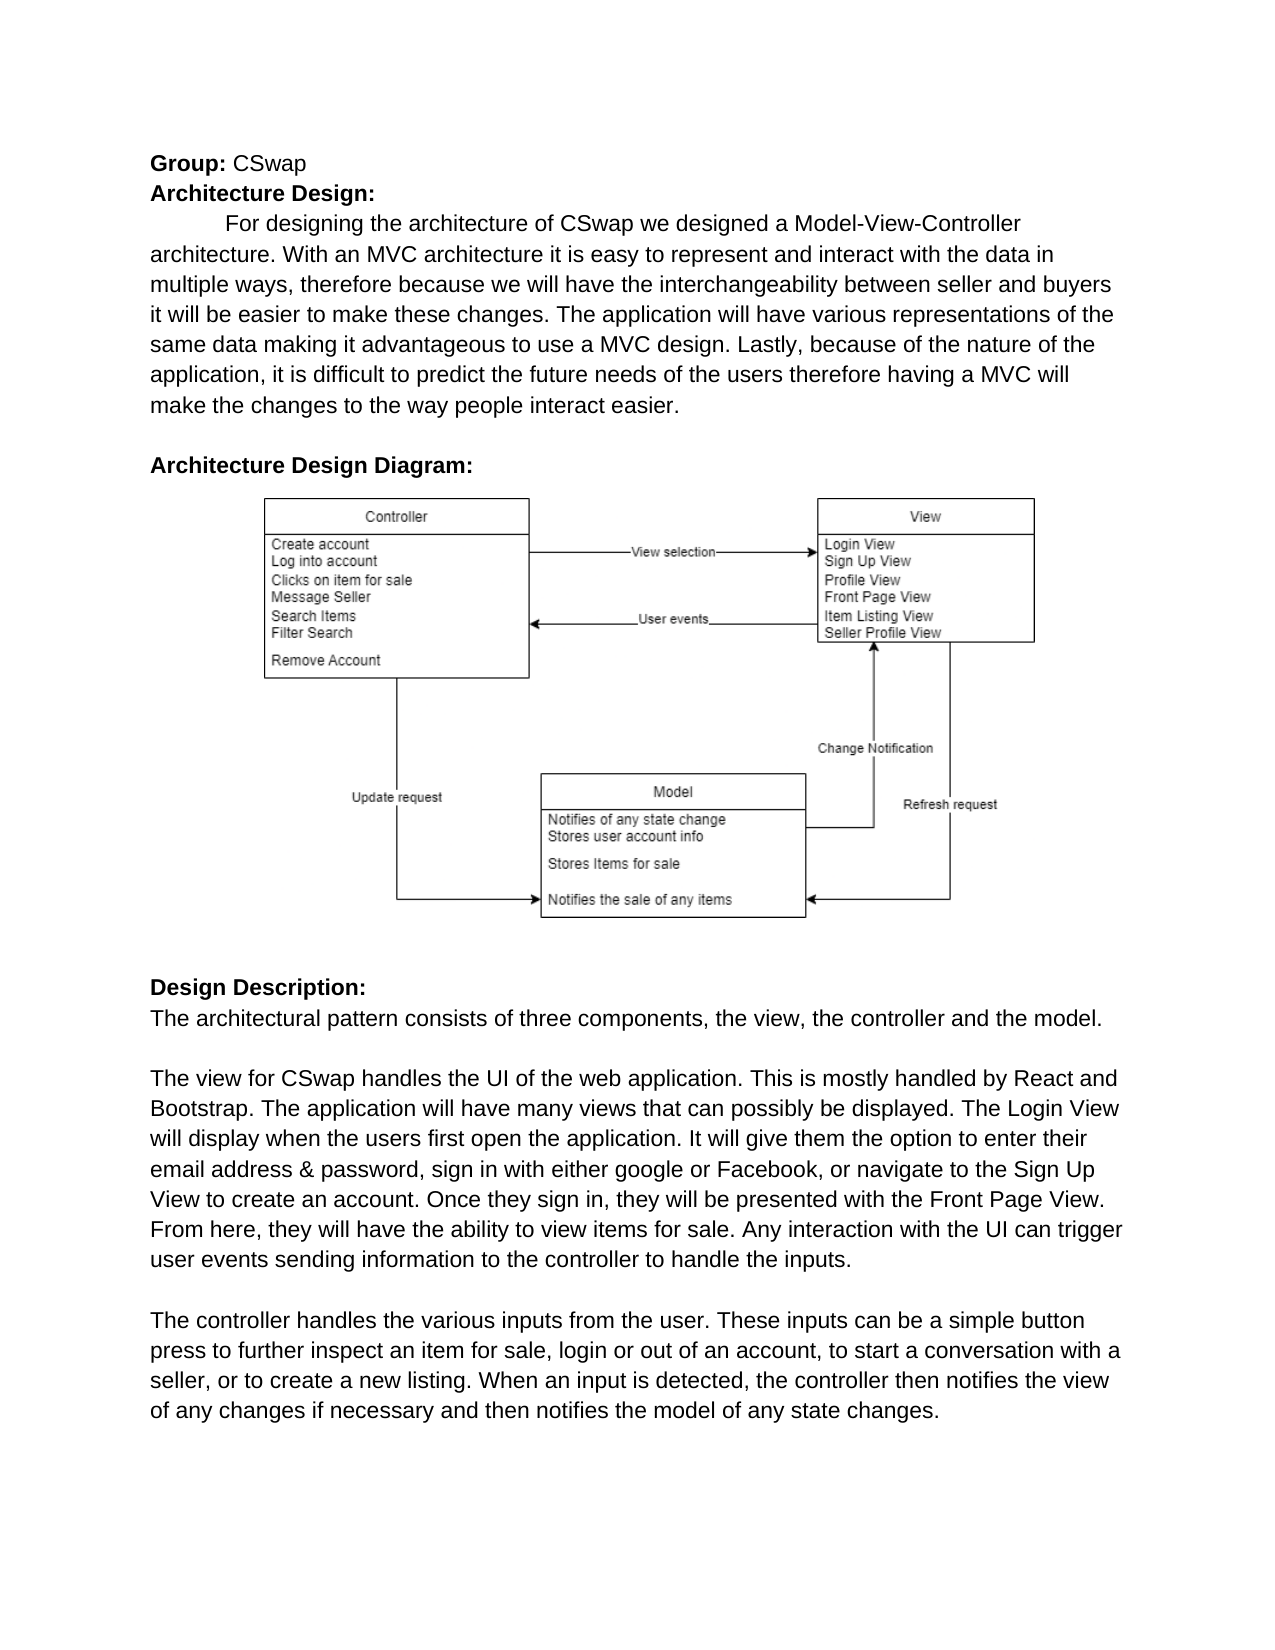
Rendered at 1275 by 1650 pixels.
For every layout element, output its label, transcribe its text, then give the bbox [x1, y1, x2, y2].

picture [264, 498, 1035, 918]
text For designing the architecture of CSwap we designed a Model-View-Controller architecture. With an MVC architecture it is easy to represent and interact with the data in multiple ways, therefore because we will have the interchangeability between seller and buyers it will be easier to make these changes. The application will have various representations of the same data making it advantageous to use a MVC design. Lastly, because of the nature of the application, it is difficult to predict the future needs of the users therefore having a MVC will make the changes to the way people interact easier. [150, 210, 1125, 418]
text Design Description: [150, 974, 1125, 1001]
text Architecture Design Diagram: [150, 452, 1125, 478]
text Group: CSwap [150, 150, 1125, 176]
text The controller handles the various inputs from the user. These inputs can be a simple button press to further inspect an item for sale, login or out of an account, to start a conversation with a seller, or to create a new listing. When an input is detected, the controller then notifies the view of any changes if necessary and then notifies the model of any state changes. [150, 1307, 1125, 1423]
text Architecture Design: [150, 180, 1125, 207]
text The architectural pattern consists of three components, the view, the controller and the model. [150, 1004, 1125, 1031]
text The view for CSwap handles the UI of the web application. This is mostly handled by React and Bootstrap. The application will have many views that can possibly be displayed. The Login View will display when the users first open the application. It will give them the option to enter their email address & password, sign in with either google or Facebook, or navigate to the Sign Up View to create an account. Once they sign in, they will be presented with the Front Page View. From here, they will have the ability to view items for sale. Any interaction with the UI can trigger user events sending information to the controller to handle the inputs. [150, 1065, 1125, 1272]
